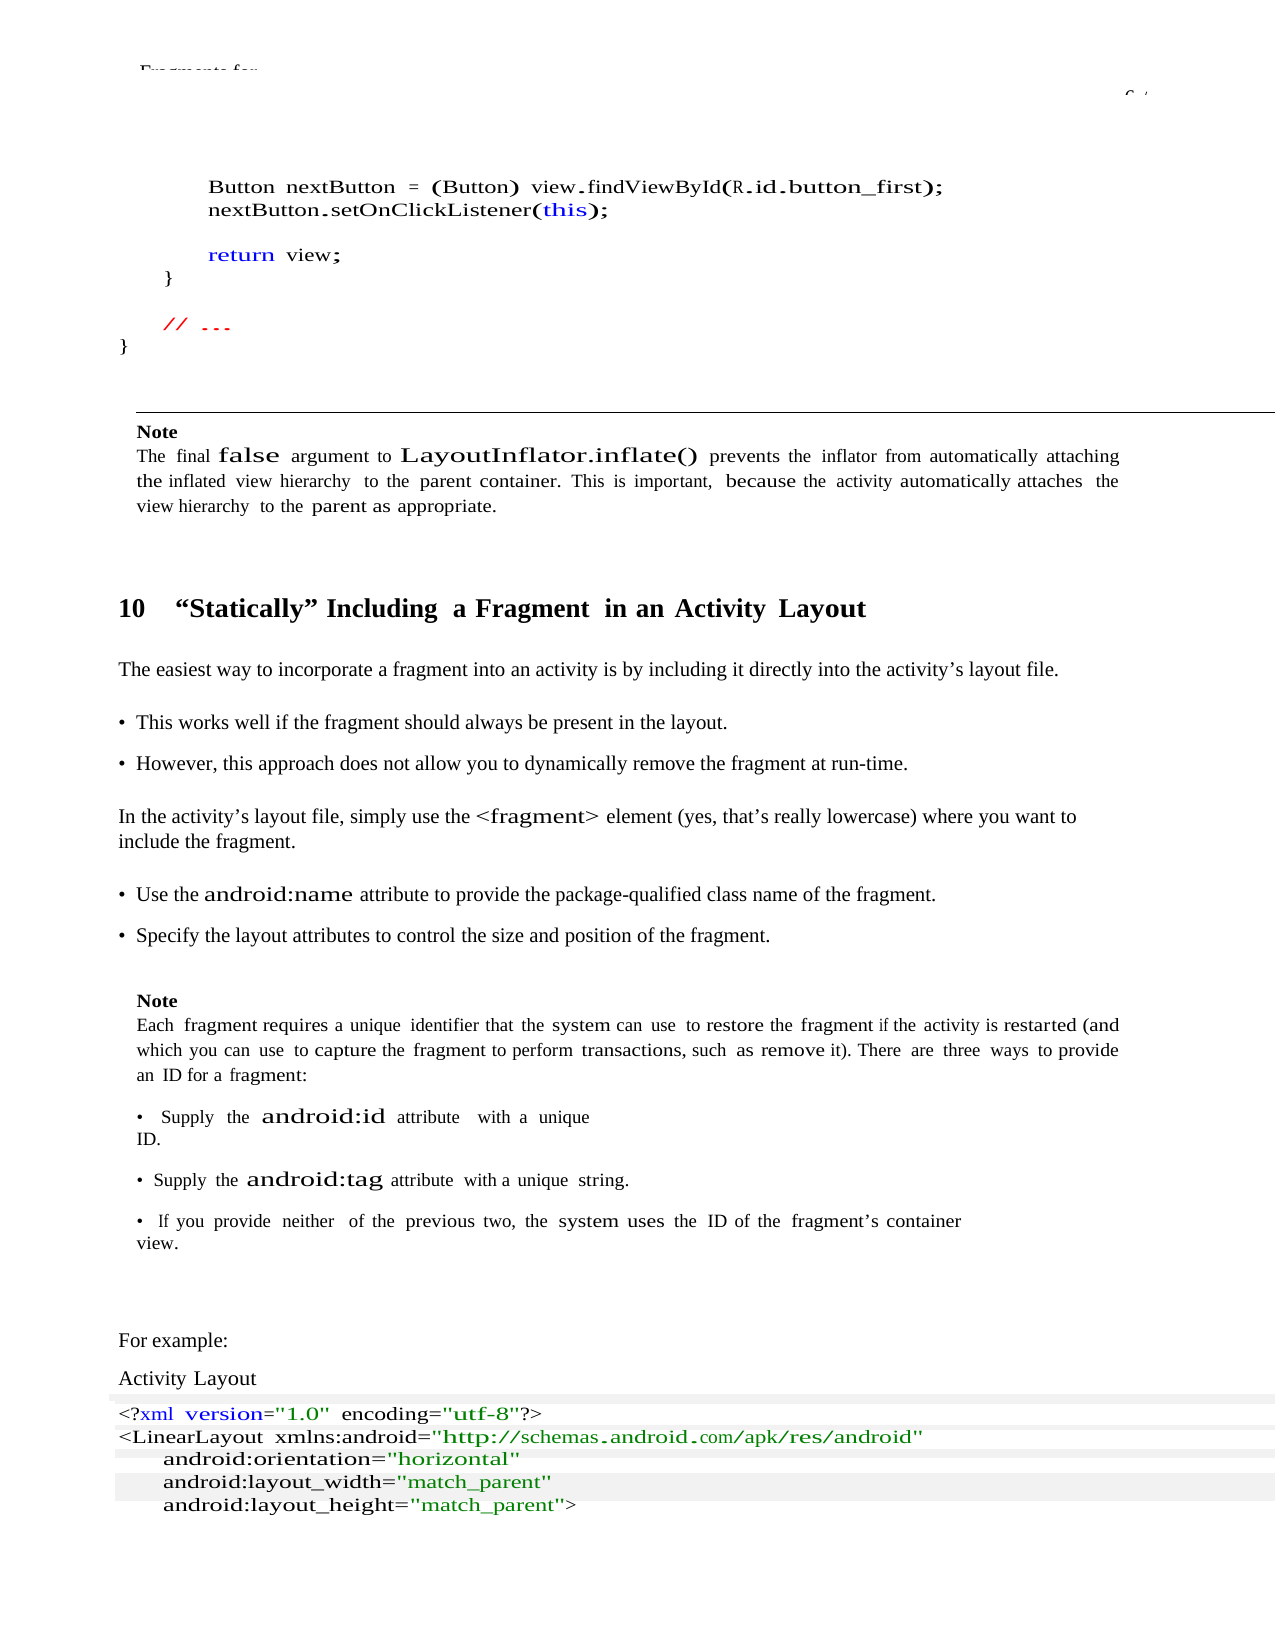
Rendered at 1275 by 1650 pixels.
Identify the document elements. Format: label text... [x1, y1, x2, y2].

text For example: [118, 1328, 1194, 1352]
text // ... [163, 312, 1194, 334]
text 10 “Statically” Including a Fragment in an Activity Layout [118, 592, 1194, 623]
text android:layout_width="match_parent" android:layout_height="match_parent"> [163, 1471, 581, 1515]
text nextButton.setOnClickListener(this); [208, 198, 1194, 220]
text Activity Layout [118, 1366, 1194, 1389]
text • Supply the android:tag attribute with a unique string. [136, 1167, 631, 1191]
text <?xml version="1.0" encoding="utf-8"?> [118, 1403, 1194, 1424]
text Button nextButton = (Button) view.findViewById(R.id.button_first); [208, 176, 1194, 197]
text Note [136, 989, 181, 1011]
text return view; [208, 244, 1194, 266]
text • Supply the android:id attribute with a unique ID. [136, 1103, 590, 1149]
text • If you provide neither of the previous two, the system uses the ID of the fragment’s container view. [136, 1210, 962, 1253]
text • Use the android:name attribute to provide the package-qualified class name of the fragment. [118, 882, 1194, 906]
text Each fragment requires a unique identifier that the system can use to restore the fragment if the activity is restarted (and which you can use to capture the fragment to perform transactions, such as remove it). There are three ways to provide an ID for a fragment: [136, 1014, 1120, 1086]
text • This works well if the fragment should always be present in the layout. [118, 709, 1194, 734]
text • However, this approach does not allow you to dynamically remove the fragment at run-time. [118, 751, 1194, 775]
text The final false argument to LayoutInflator.inflate() prevents the inflator from automatically attaching the inflated view hierarchy to the parent container. This is important, because the activity automatically attaches the view hierarchy to the parent as appropriate. [136, 443, 1120, 516]
text • Specify the layout attributes to control the size and position of the fragment. [118, 923, 1194, 947]
text } [118, 335, 1194, 357]
text In the activity’s layout file, simply use the <fragment> element (yes, that’s really lowercase) where you want to include the fragment. [118, 804, 1126, 853]
text } [163, 267, 1194, 288]
text <LinearLayout xmlns:android="http://schemas.android.com/apk/res/android" android:orientation="horizontal" [118, 1426, 928, 1470]
text The easiest way to incorporate a fragment into an activity is by including it directly into the activity’s layout file. [118, 656, 1194, 681]
text Note [136, 421, 181, 442]
